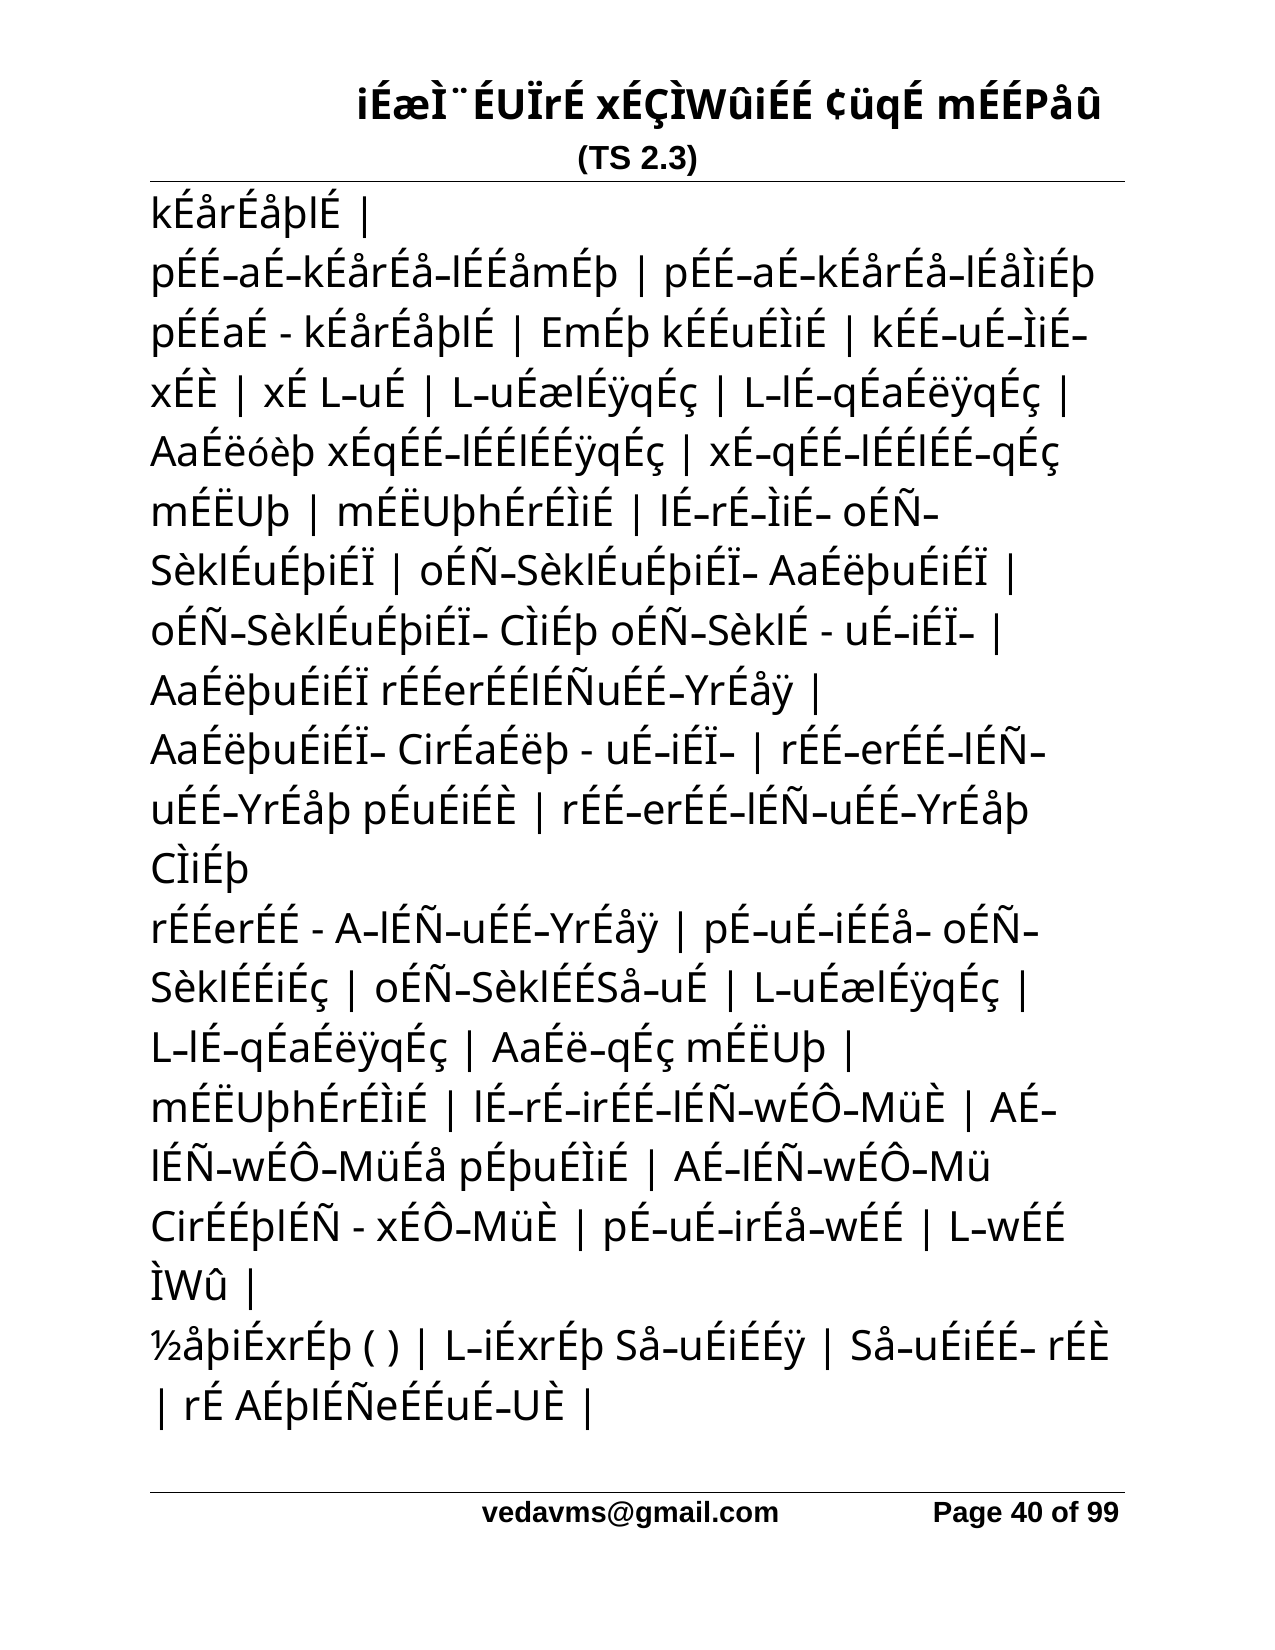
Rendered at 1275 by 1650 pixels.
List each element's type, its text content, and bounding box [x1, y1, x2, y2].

text pÉÉ–aÉ–kÉårÉå–lÉÉåmÉþ | pÉÉ–aÉ–kÉårÉå–lÉåÌiÉþ pÉÉaÉ - kÉårÉåþlÉ | EmÉþ kÉÉuÉÌiÉ | kÉÉ–uÉ–ÌiÉ– xÉÈ | xÉ L–uÉ | L–uÉælÉÿqÉç | L–lÉ–qÉaÉëÿqÉç | AaÉëóèþ xÉqÉÉ–lÉÉlÉÉÿqÉç | xÉ–qÉÉ–lÉÉlÉÉ–qÉç mÉËUþ | mÉËUþhÉrÉÌiÉ | lÉ–rÉ–ÌiÉ– oÉÑ–SèklÉuÉþiÉÏ | oÉÑ–SèklÉuÉþiÉÏ– AaÉëþuÉiÉÏ | [150, 243, 1125, 598]
text uÉ–mÉå–Sè oÉ×Wû–xmÉÌiÉÿqÉç | oÉ×Wû–xmÉÌiÉþqÉå–uÉ | L–uÉ xuÉålÉþ | xuÉålÉþ pÉÉaÉ–kÉårÉåþlÉ | [150, 184, 1125, 241]
text L–lÉ–qÉaÉëÿqÉç | AaÉë–qÉç mÉËUþ | mÉËUþhÉrÉÌiÉ | lÉ–rÉ–irÉÉ–lÉÑ–wÉÔ–MüÈ | AÉ–lÉÑ–wÉÔ–MüÉå pÉþuÉÌiÉ | AÉ–lÉÑ–wÉÔ–Mü CirÉÉþlÉÑ - xÉÔ–MüÈ | pÉ–uÉ–irÉå–wÉÉ | L–wÉÉ ÌWû | [150, 1018, 1125, 1313]
text ½åþiÉxrÉþ ( ) | L–iÉxrÉþ Så–uÉiÉÉÿ | Så–uÉiÉÉ– rÉÈ | rÉ AÉþlÉÑeÉÉuÉ–UÈ | [150, 1316, 1125, 1432]
text AaÉëþuÉiÉÏ– CirÉaÉëþ - uÉ–iÉÏ– | rÉÉ–erÉÉ–lÉÑ–uÉÉ–YrÉåþ pÉuÉiÉÈ | rÉÉ–erÉÉ–lÉÑ–uÉÉ–YrÉåþ CÌiÉþ [150, 720, 1125, 896]
text oÉÑ–SèklÉuÉþiÉÏ– CÌiÉþ oÉÑ–SèklÉ - uÉ–iÉÏ– | AaÉëþuÉiÉÏ rÉÉerÉÉlÉÑuÉÉ–YrÉåÿ | [150, 601, 1125, 717]
text rÉÉerÉÉ - A–lÉÑ–uÉÉ–YrÉåÿ | pÉ–uÉ–iÉÉå– oÉÑ–SèklÉÉiÉç | oÉÑ–SèklÉÉSå–uÉ | L–uÉælÉÿqÉç | [150, 899, 1125, 1015]
